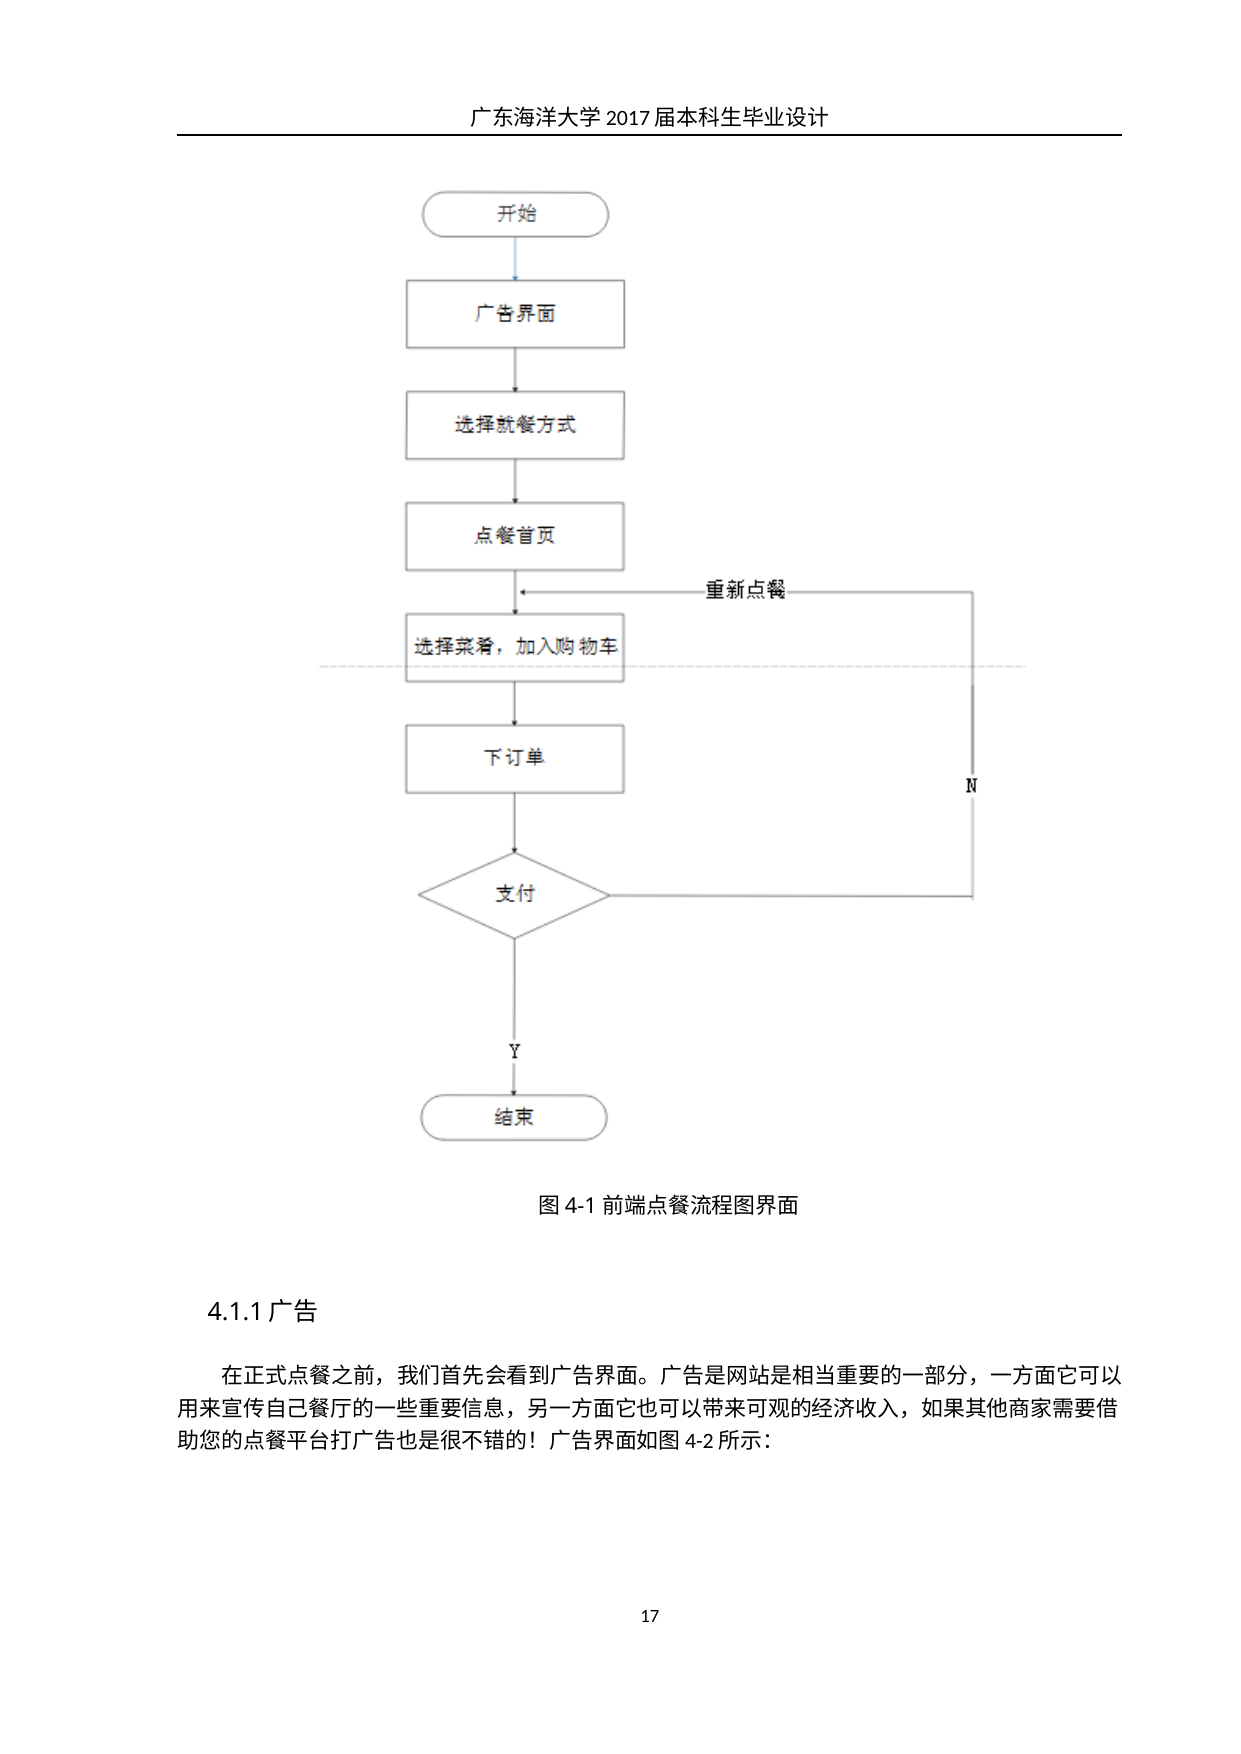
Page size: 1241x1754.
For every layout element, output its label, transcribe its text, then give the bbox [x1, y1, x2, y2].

text 在正式点餐之前，我们首先会看到广告界面。广告是网站是相当重要的一部分，一方面它可以用来宣传自己餐厅的一些重要信息，另一方面它也可以带来可观的经济收入，如果其他商家需要借助您的点餐平台打广告也是很不错的！广告界面如图4-2所示： [177, 1358, 1122, 1456]
text 图4-1 前端点餐流程图界面 [177, 1188, 1122, 1220]
subtitle 4.1.1广告 [207, 1277, 1122, 1342]
picture [317, 147, 1026, 1171]
